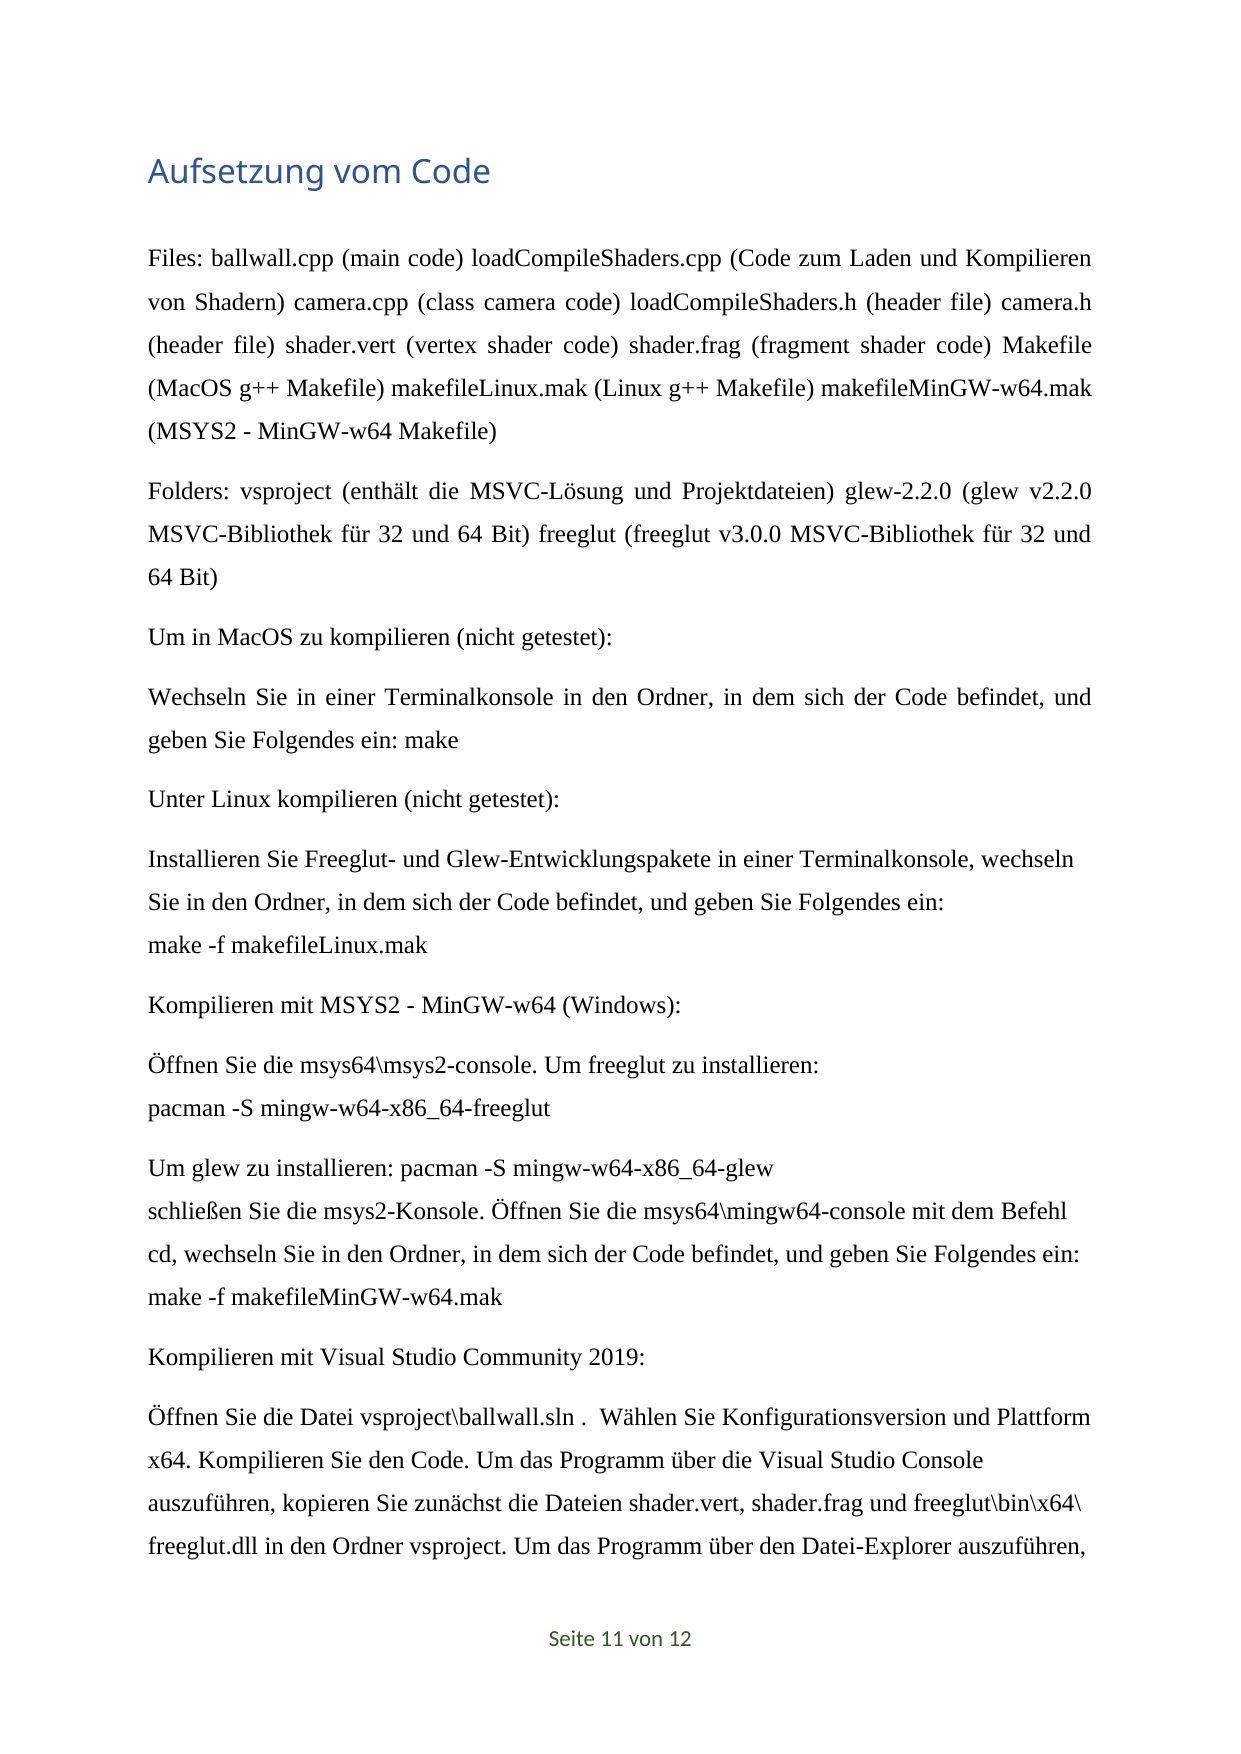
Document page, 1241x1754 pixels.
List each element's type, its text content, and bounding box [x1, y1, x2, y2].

text Folders: vsproject (enthält die MSVC-Lösung und Projektdateien) glew-2.2.0 (glew v2.2.0 MSVC-Bibliothek für 32 und 64 Bit) freeglut (freeglut v3.0.0 MSVC-Bibliothek für 32 und 64 Bit) [148, 476, 1093, 591]
text make -f makefileLinux.mak [148, 931, 1093, 959]
text Kompilieren mit MSYS2 - MinGW-w64 (Windows): [148, 990, 1093, 1019]
text Kompilieren mit Visual Studio Community 2019: [148, 1342, 1093, 1371]
text Installieren Sie Freeglut- und Glew-Entwicklungspakete in einer Terminalkonsole, wechseln Sie in den Ordner, in dem sich der Code befindet, und geben Sie Folgendes ein: [148, 844, 1093, 916]
text Wechseln Sie in einer Terminalkonsole in den Ordner, in dem sich der Code befindet, und geben Sie Folgendes ein: make [148, 682, 1093, 753]
text Um glew zu installieren: pacman -S mingw-w64-x86_64-glew [148, 1153, 1093, 1182]
text pacman -S mingw-w64-x86_64-freeglut [148, 1093, 1093, 1122]
text schließen Sie die msys2-Konsole. Öffnen Sie die msys64\mingw64-console mit dem Befehl cd, wechseln Sie in den Ordner, in dem sich der Code befindet, und geben Sie Folgendes ein: make -f makefileMinGW-w64.mak [148, 1196, 1093, 1311]
text Files: ballwall.cpp (main code) loadCompileShaders.cpp (Code zum Laden und Kompilieren von Shadern) camera.cpp (class camera code) loadCompileShaders.h (header file) camera.h (header file) shader.vert (vertex shader code) shader.frag (fragment shader code) Makefile (MacOS g++ Makefile) makefileLinux.mak (Linux g++ Makefile) makefileMinGW-w64.mak (MSYS2 - MinGW-w64 Makefile) [148, 243, 1093, 445]
text Unter Linux kompilieren (nicht getestet): [148, 784, 1093, 813]
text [148, 1402, 1093, 1560]
subtitle Aufsetzung vom Code [148, 148, 1093, 193]
text Um in MacOS zu kompilieren (nicht getestet): [148, 622, 1093, 651]
text Öffnen Sie die msys64\msys2-console. Um freeglut zu installieren: [148, 1050, 1093, 1079]
